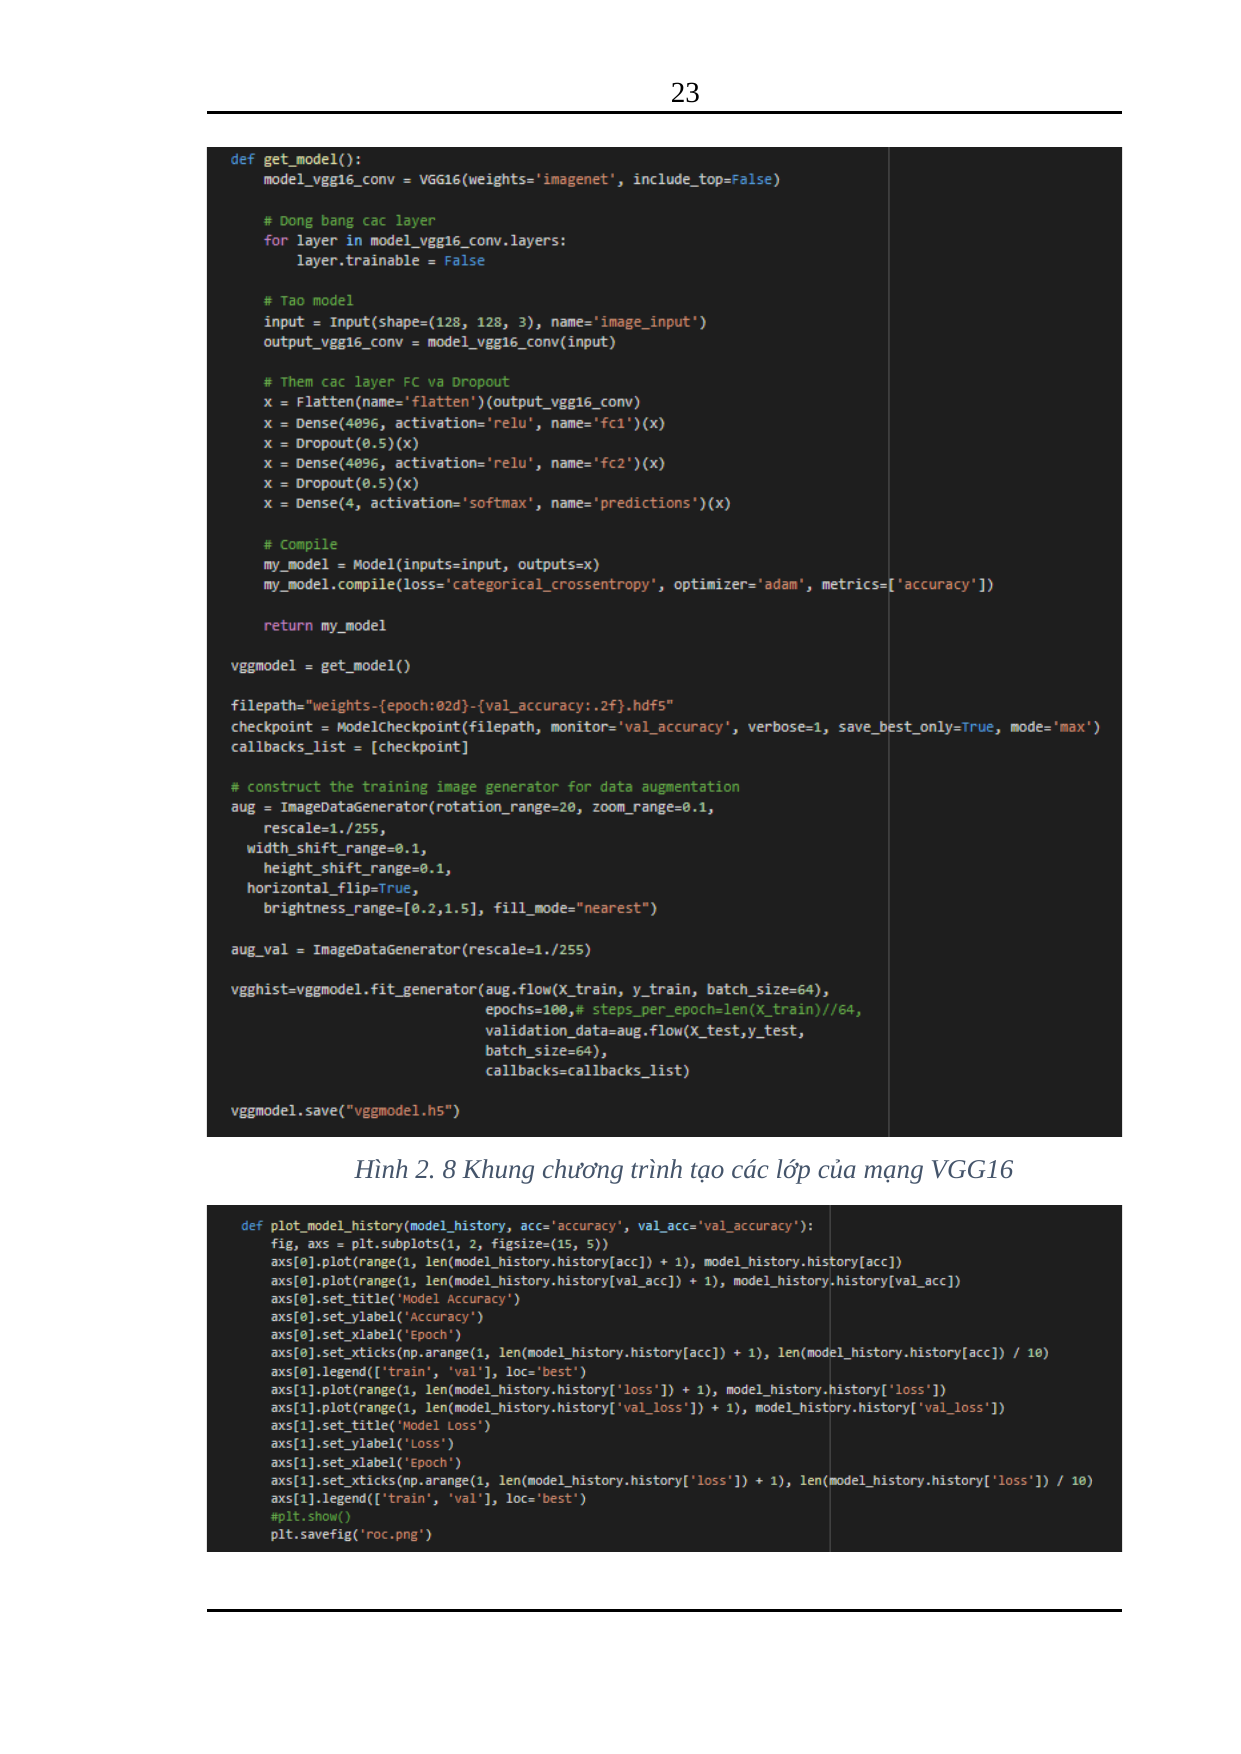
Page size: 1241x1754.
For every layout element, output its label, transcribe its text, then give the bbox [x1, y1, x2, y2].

picture [206, 147, 1123, 1137]
text Hình 2. 8 Khung chương trình tạo các lớp của mạng VGG16 [207, 1153, 1122, 1184]
picture [206, 1205, 1123, 1552]
